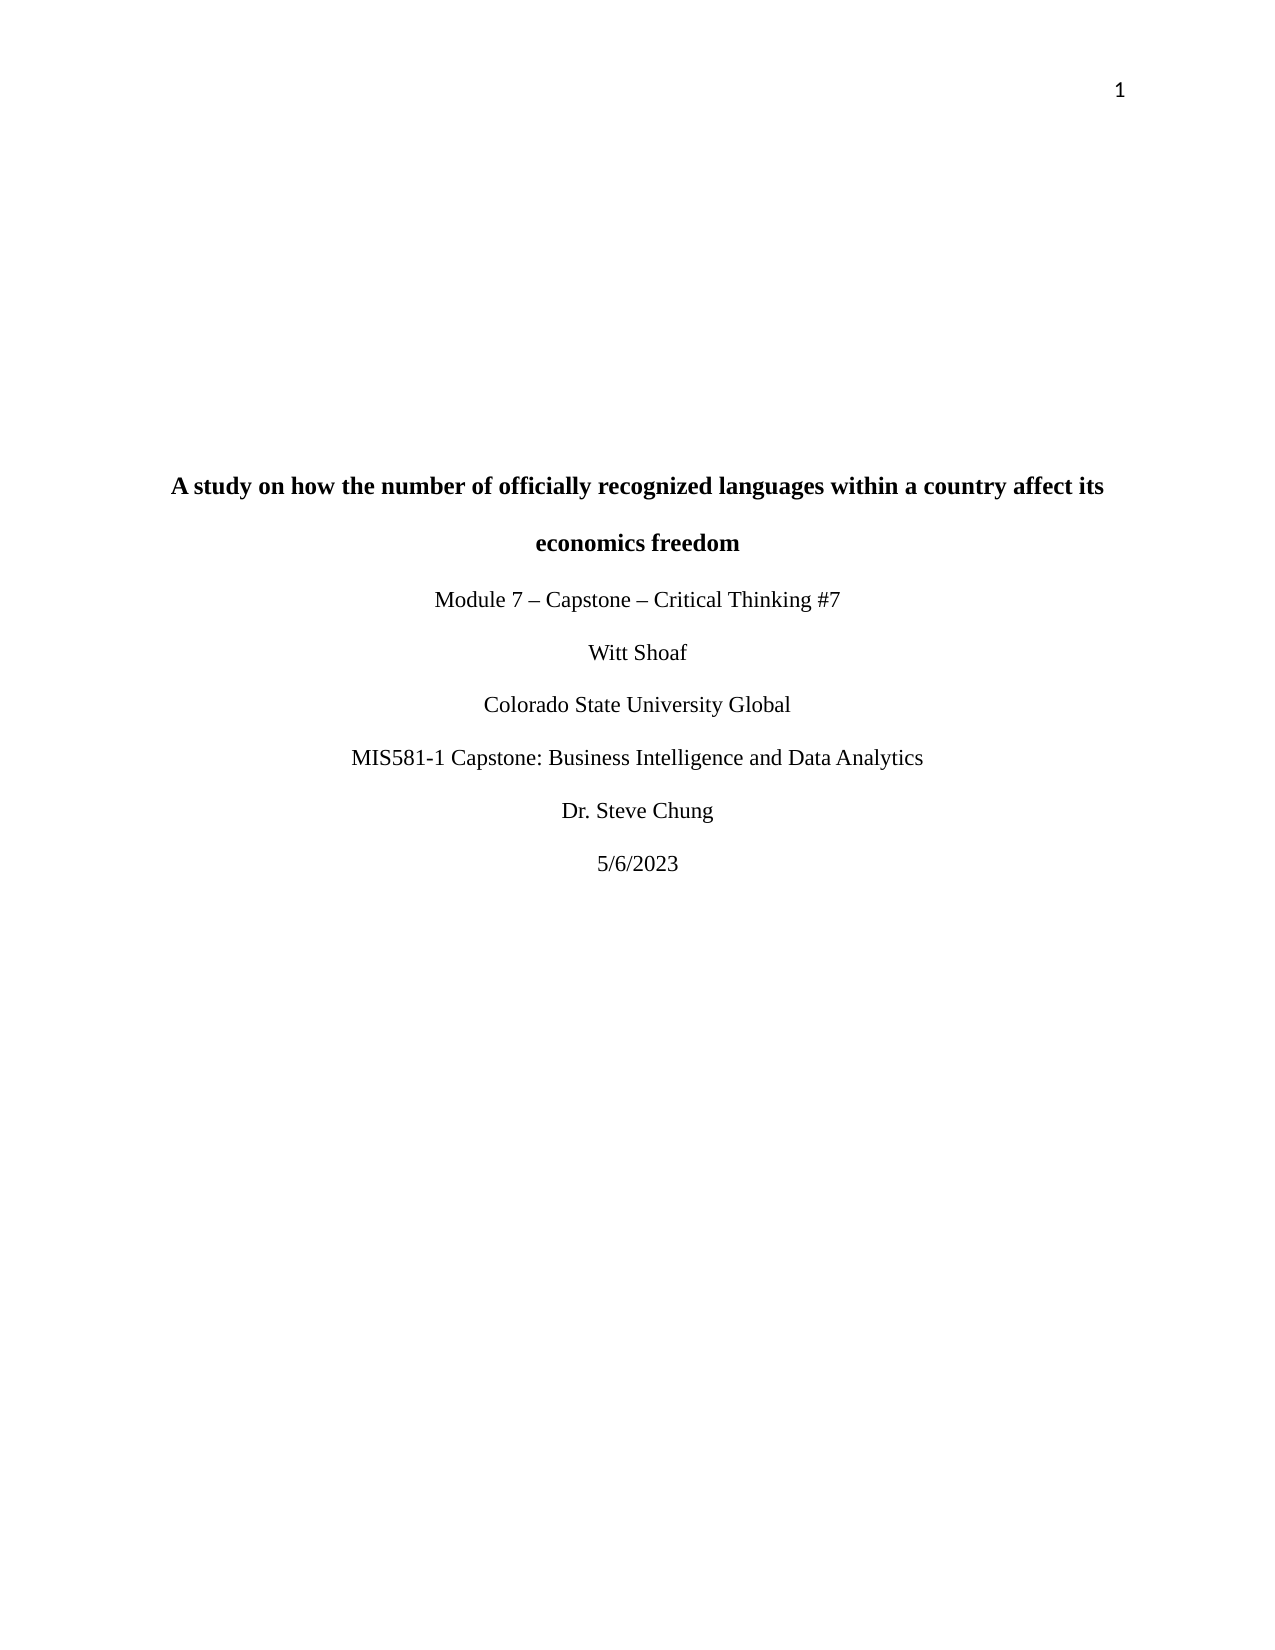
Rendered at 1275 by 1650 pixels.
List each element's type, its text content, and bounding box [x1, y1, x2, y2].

text Colorado State University Global [150, 691, 1125, 718]
text MIS581-1 Capstone: Business Intelligence and Data Analytics [150, 744, 1125, 771]
text Dr. Steve Chung [150, 797, 1125, 823]
text Module 7 – Capstone – Critical Thinking #7 [150, 586, 1125, 612]
text Witt Shoaf [150, 639, 1125, 665]
text 5/6/2023 [150, 849, 1125, 876]
text A study on how the number of officially recognized languages within a country affect its economics freedom [150, 471, 1125, 557]
